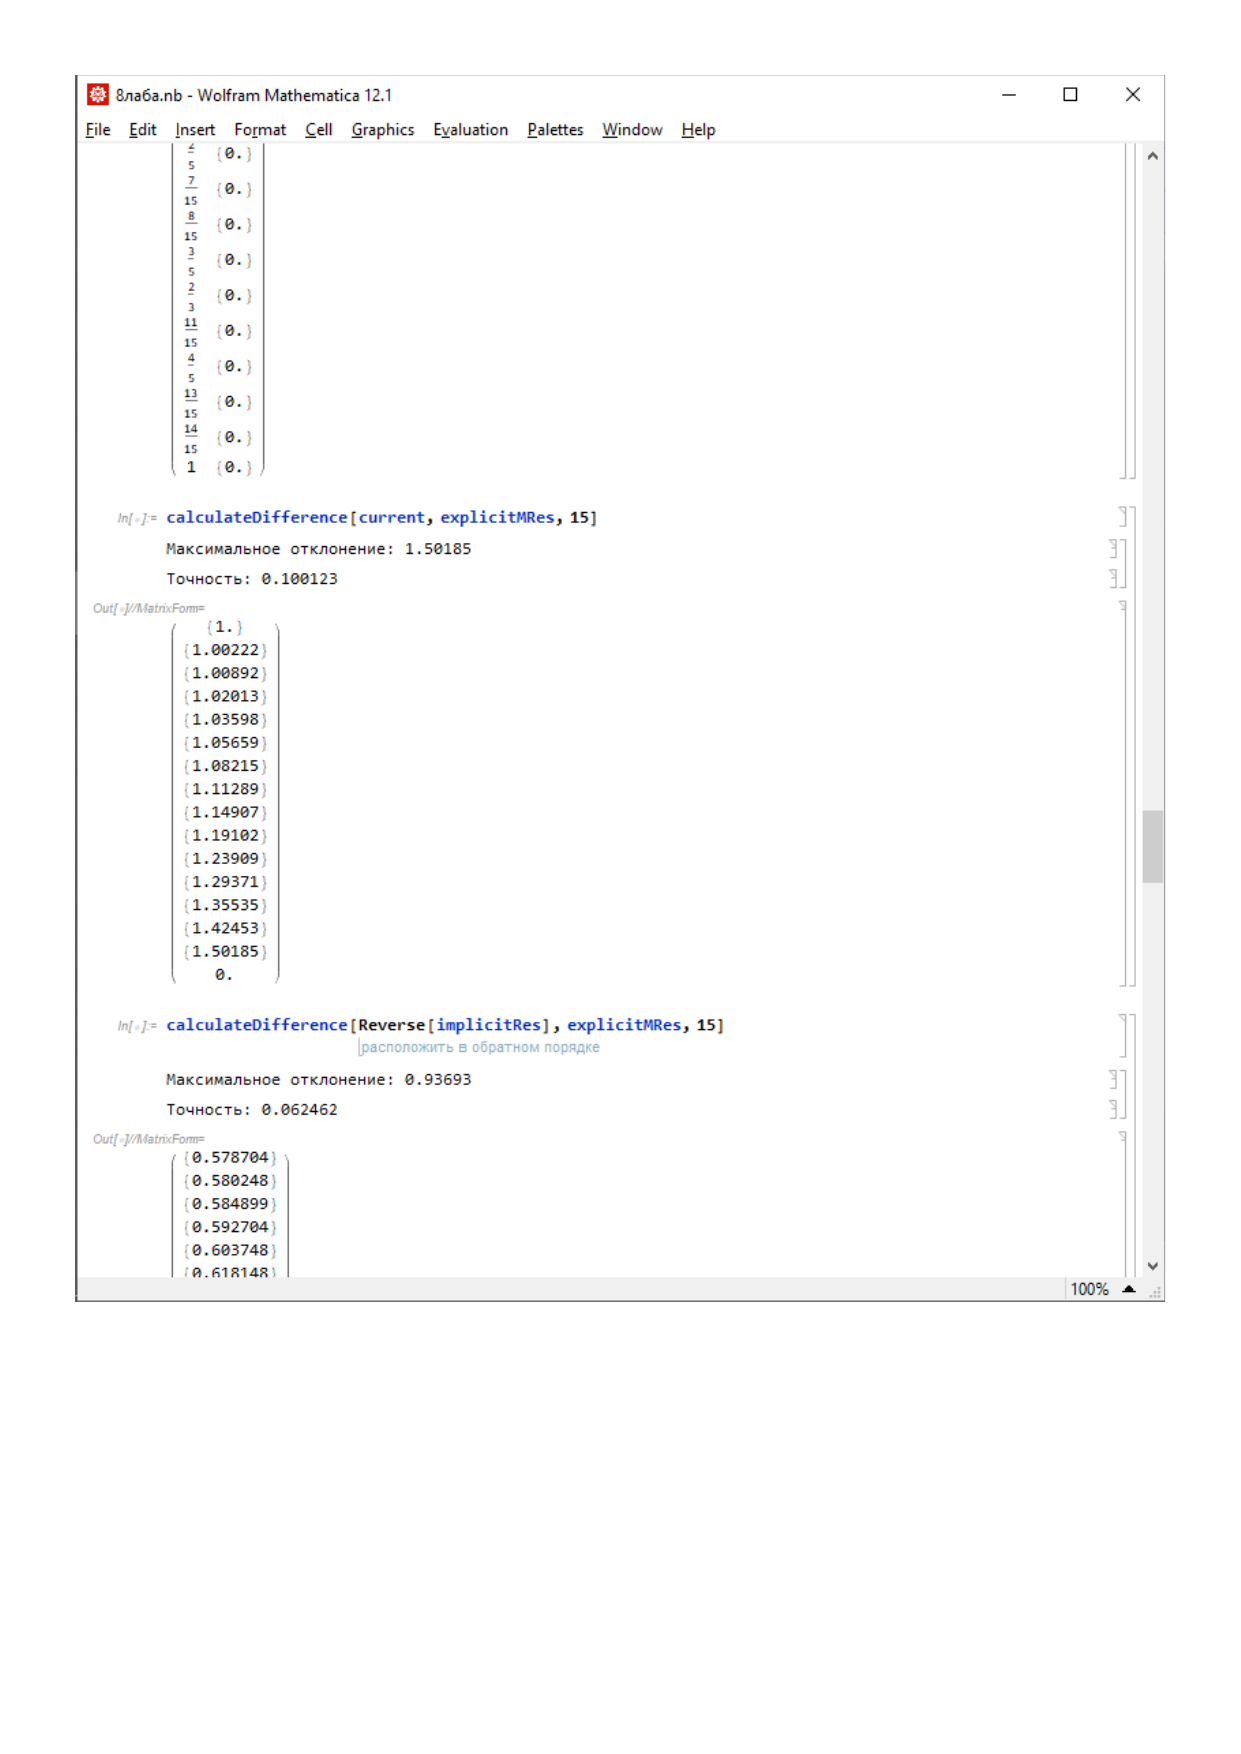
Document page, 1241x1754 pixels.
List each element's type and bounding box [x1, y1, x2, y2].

picture [75, 75, 1166, 1302]
